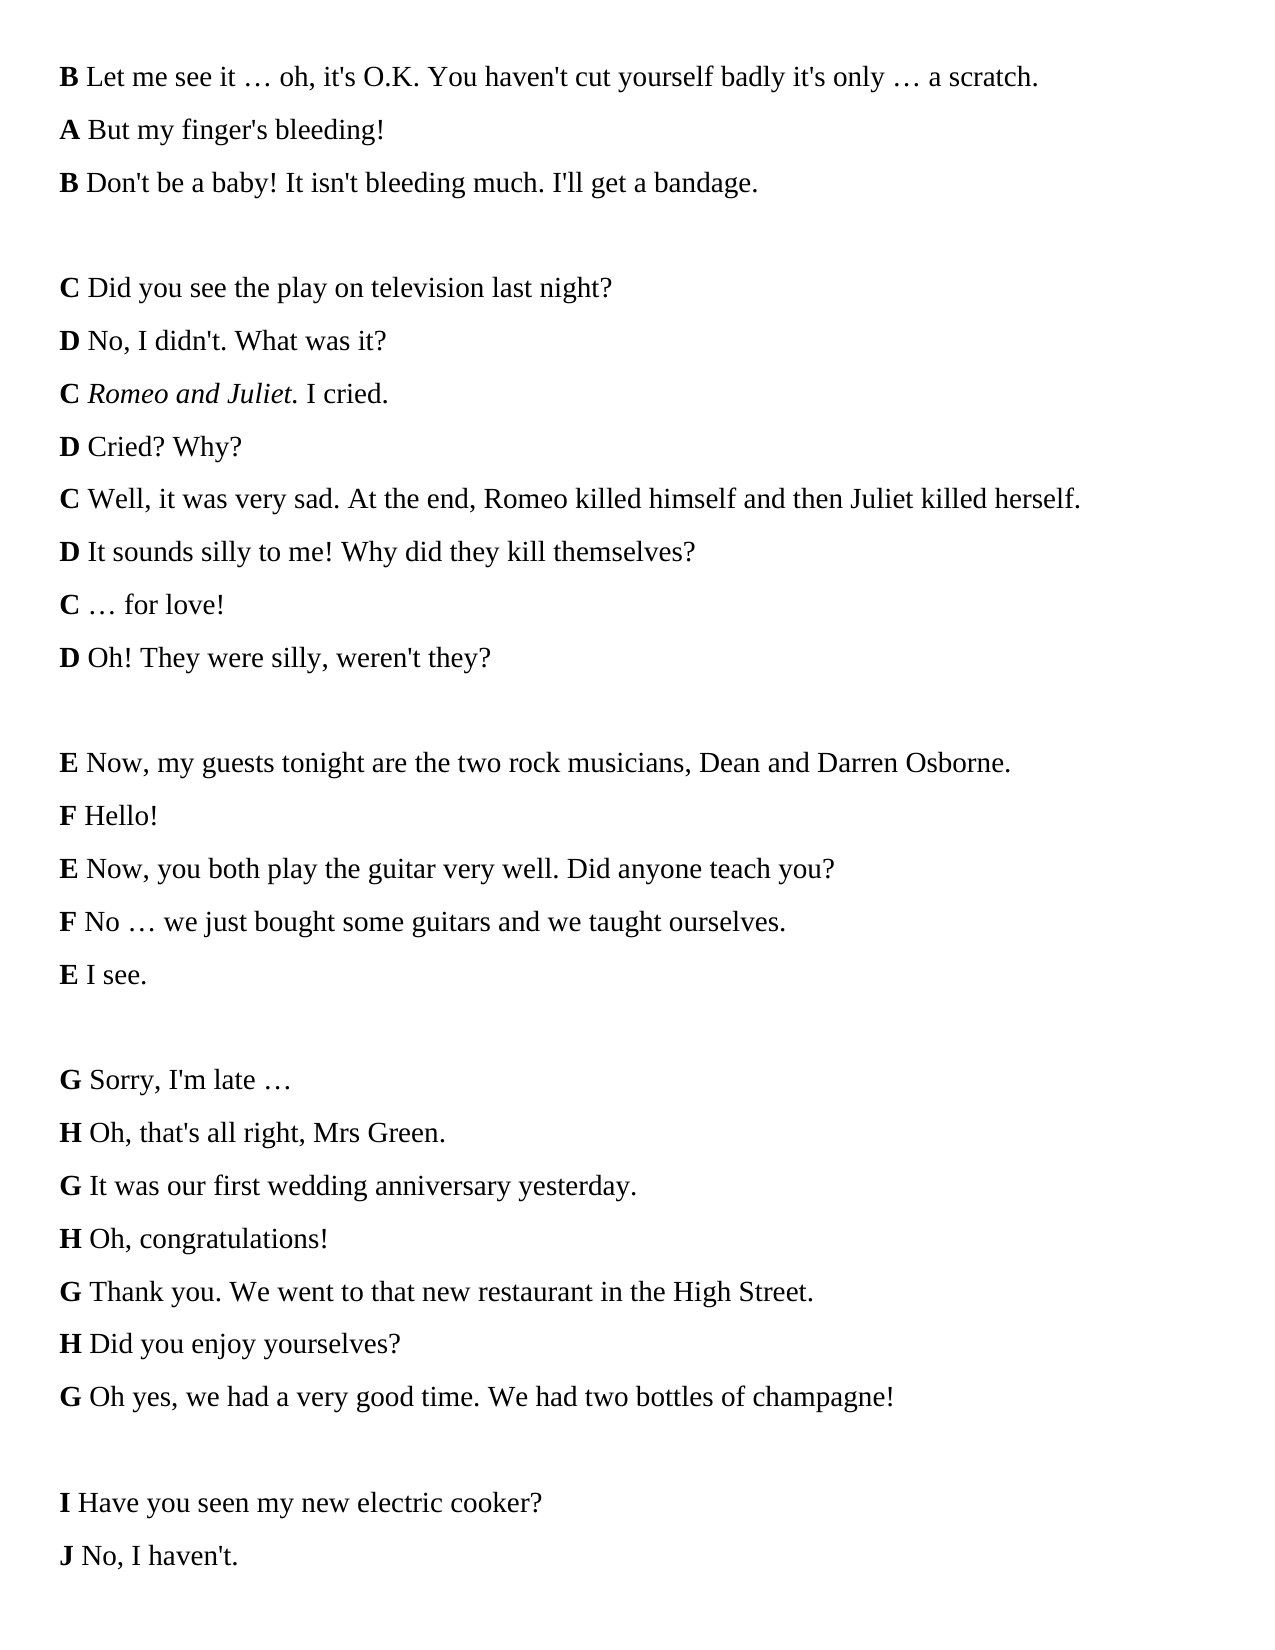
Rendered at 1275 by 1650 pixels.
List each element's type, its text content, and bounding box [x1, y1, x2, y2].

text D Cried? Why? [59, 429, 1216, 462]
text E Now, my guests tonight are the two rock musicians, Dean and Darren Osborne. [59, 746, 1216, 779]
text F Hello! [59, 798, 1216, 832]
text E I see. [59, 957, 1216, 990]
text G Thank you. We went to that new restaurant in the High Street. [59, 1274, 1216, 1307]
text G Oh yes, we had a very good time. We had two bottles of champagne! [59, 1379, 1216, 1413]
text G Sorry, I'm late … [59, 1062, 1216, 1096]
text B Don't be a baby! It isn't bleeding much. I'll get a bandage. [59, 165, 1216, 198]
text C Well, it was very sad. At the end, Romeo killed himself and then Juliet killed herself. [59, 482, 1216, 515]
text D Oh! They were silly, weren't they? [59, 640, 1216, 673]
text H Oh, that's all right, Mrs Green. [59, 1115, 1216, 1149]
text C Did you see the play on television last night? [59, 270, 1216, 304]
text J No, I haven't. [59, 1538, 1216, 1571]
text E Now, you both play the guitar very well. Did anyone teach you? [59, 851, 1216, 885]
text H Oh, congratulations! [59, 1221, 1216, 1254]
text C Romeo and Juliet. I cried. [59, 376, 1216, 409]
text D It sounds silly to me! Why did they kill themselves? [59, 534, 1216, 568]
text I Have you seen my new electric cooker? [59, 1485, 1216, 1518]
text H Did you enjoy yourselves? [59, 1327, 1216, 1360]
text A But my finger's bleeding! [59, 112, 1216, 145]
text B Let me see it … oh, it's O.K. You haven't cut yourself badly it's only … a scratch. [59, 59, 1216, 93]
text C … for love! [59, 587, 1216, 621]
text D No, I didn't. What was it? [59, 323, 1216, 357]
text G It was our first wedding anniversary yesterday. [59, 1168, 1216, 1202]
text F No … we just bought some guitars and we taught ourselves. [59, 904, 1216, 938]
